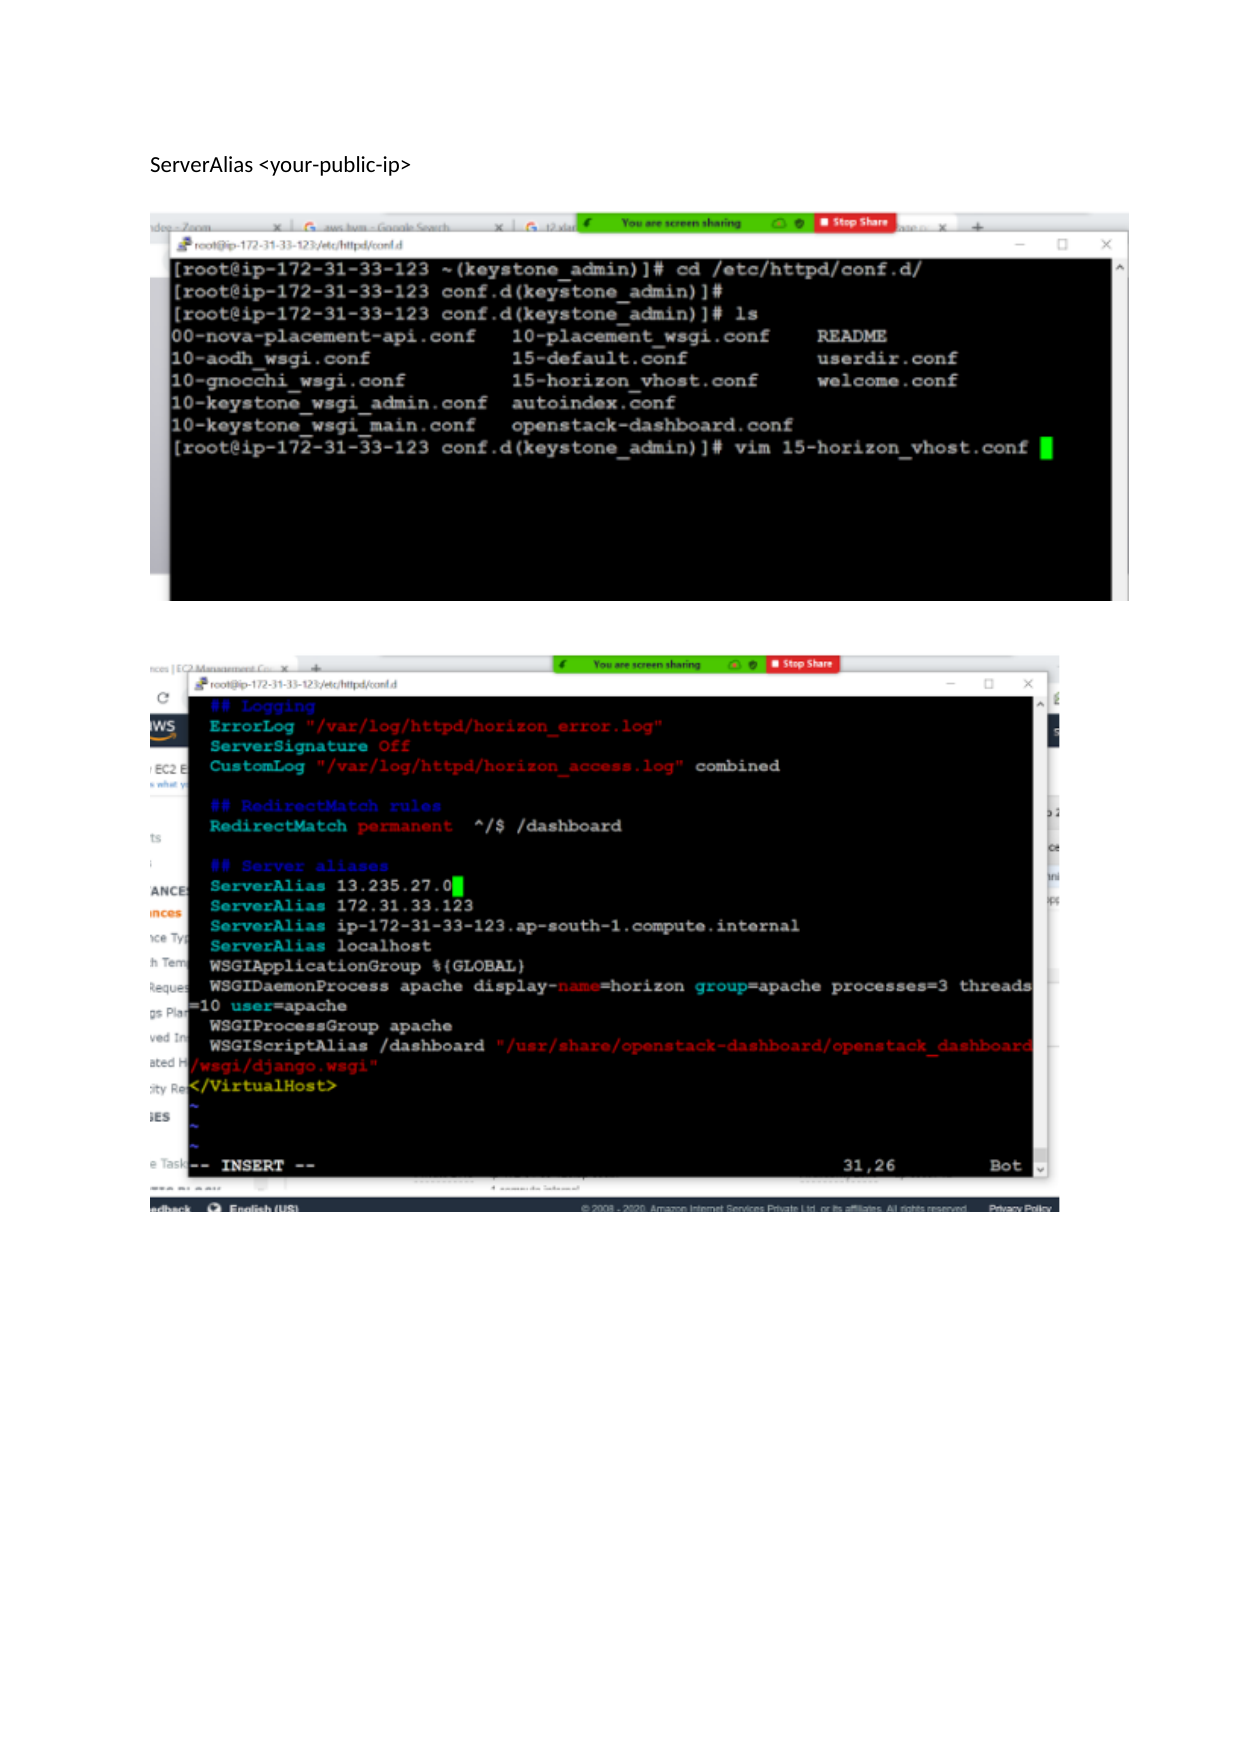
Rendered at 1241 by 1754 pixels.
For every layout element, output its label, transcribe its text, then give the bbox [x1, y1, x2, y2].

picture [150, 618, 1060, 1212]
picture [150, 196, 1129, 601]
text ServerAlias <your-public-ip> [150, 150, 1090, 178]
